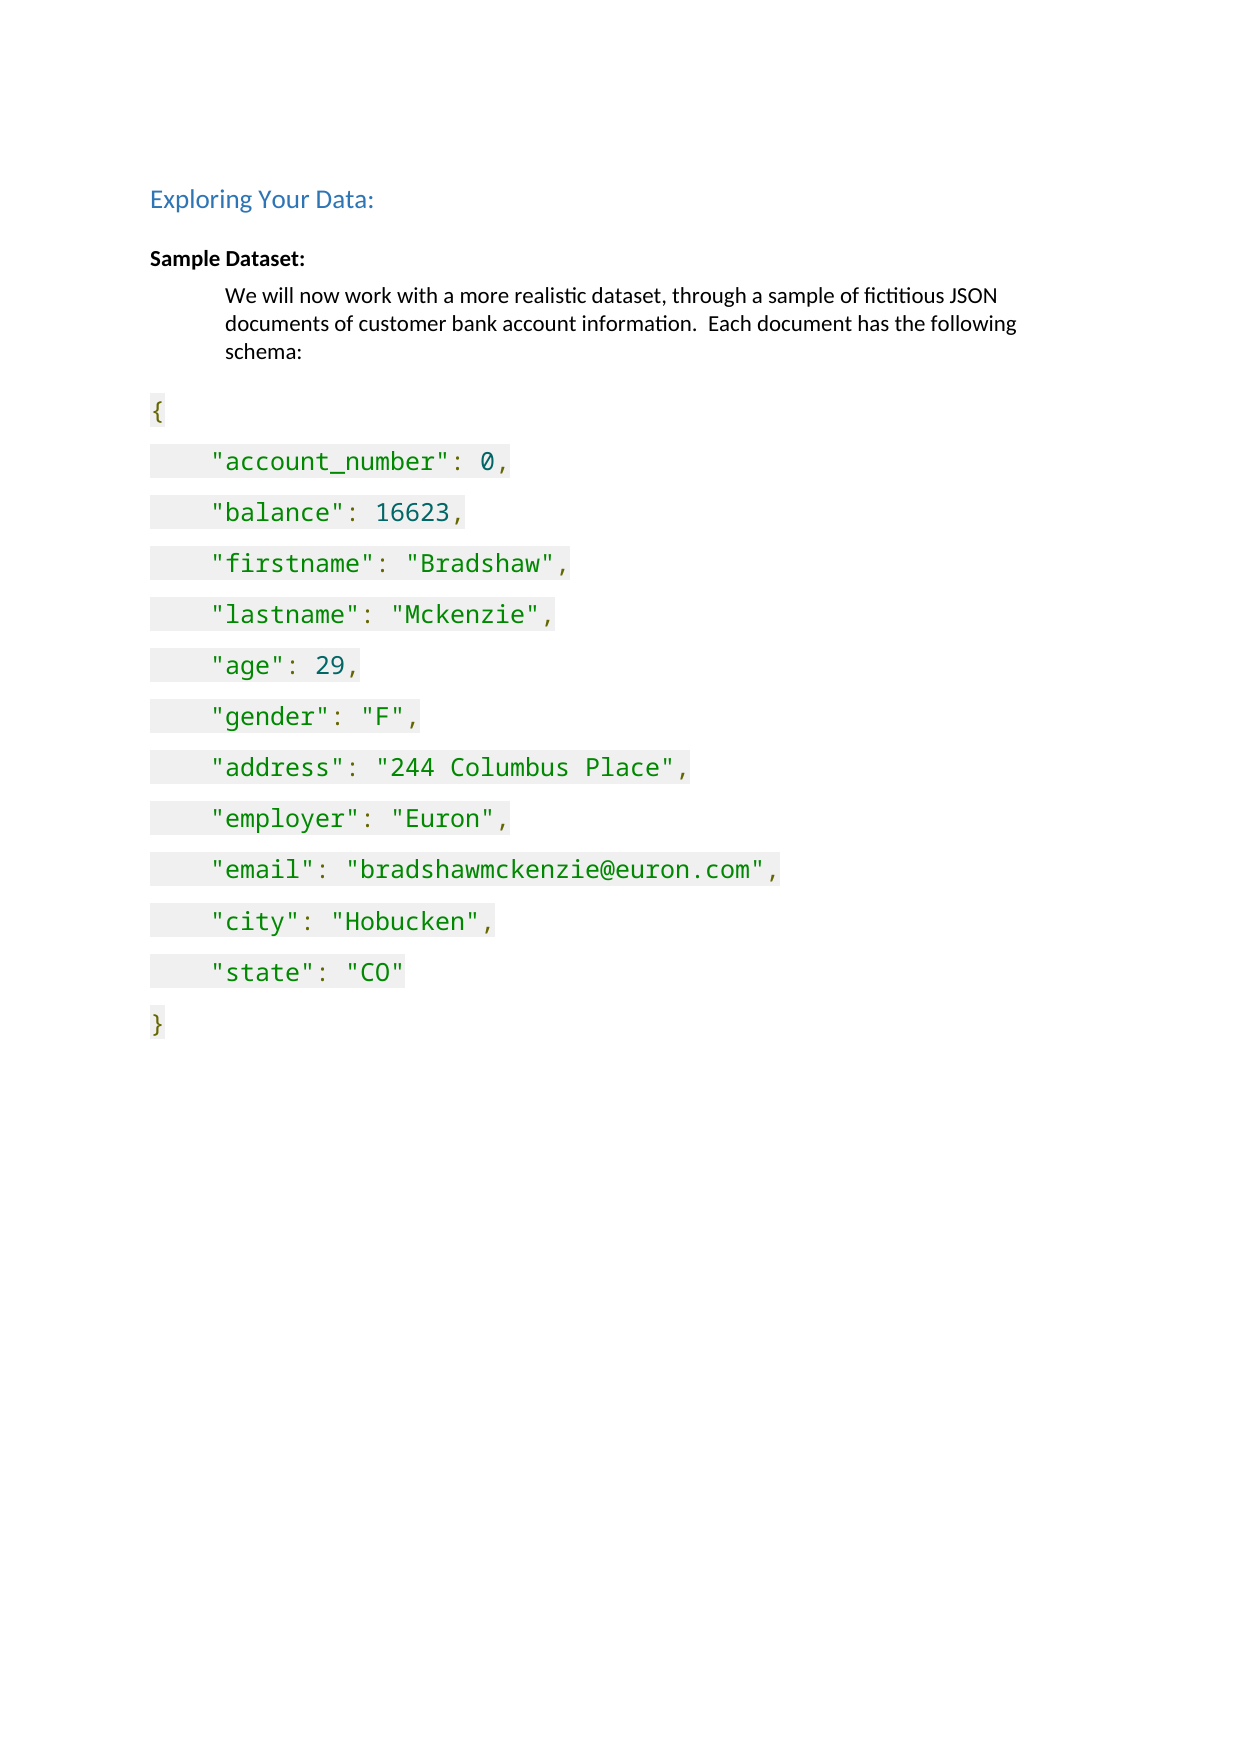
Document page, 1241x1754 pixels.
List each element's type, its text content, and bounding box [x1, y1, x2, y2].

text We will now work with a more realistic dataset, through a sample of fictitious JSON documents of customer bank account information. Each document has the following schema: [225, 281, 1090, 365]
subtitle Exploring Your Data: [150, 182, 1090, 215]
text { "account_number": 0, "balance": 16623, "firstname": "Bradshaw", "lastname": "Mckenzie", "age": 29, "gender": "F", "address": "244 Columbus Place", "employer": "Euron", "email": "bradshawmckenzie@euron.com", "city": "Hobucken", "state": "CO" } [150, 393, 1090, 1039]
subtitle Sample Dataset: [150, 244, 1090, 272]
